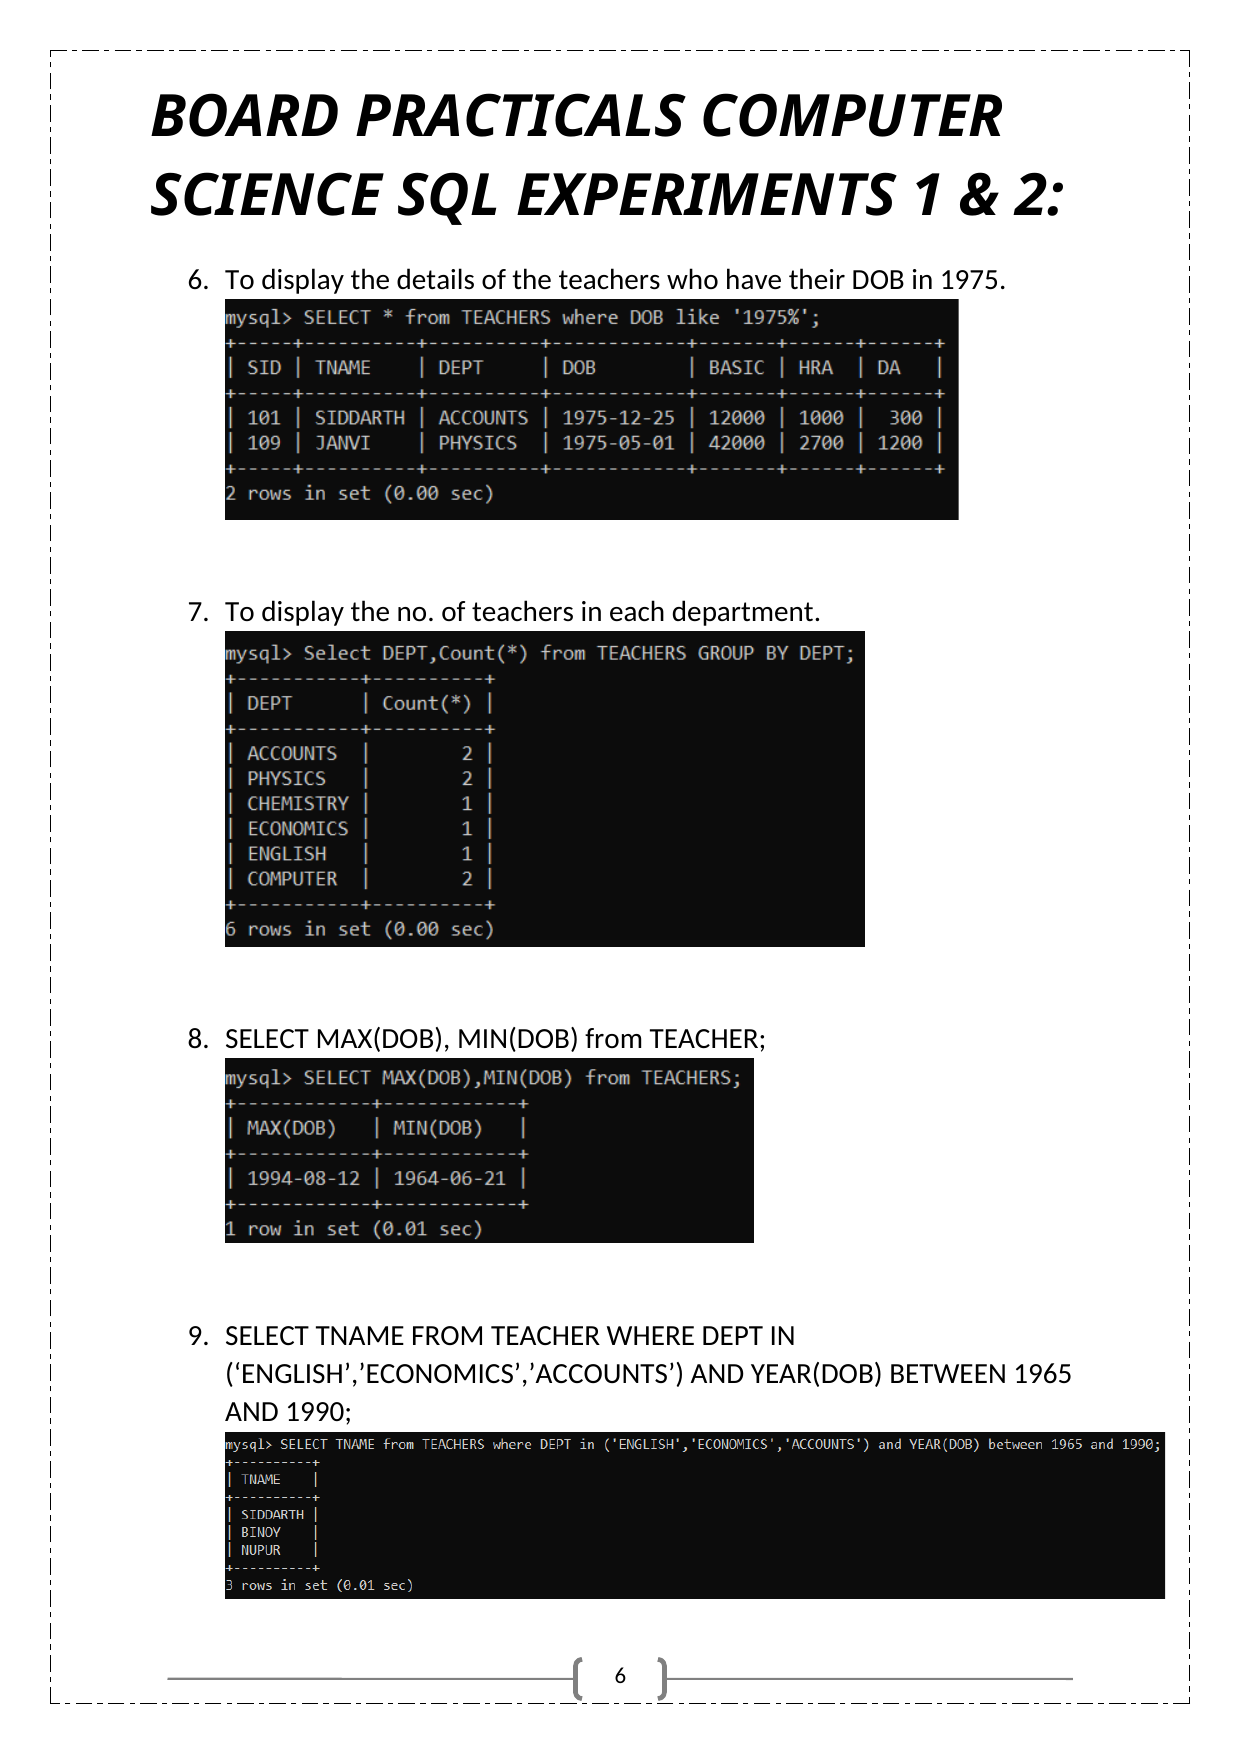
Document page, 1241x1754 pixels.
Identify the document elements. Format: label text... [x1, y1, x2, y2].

list To display the details of the teachers who have their DOB in 1975. [187, 261, 1090, 296]
picture [225, 299, 959, 520]
list SELECT TNAME FROM TEACHER WHERE DEPT IN (‘ENGLISH’,’ECONOMICS’,’ACCOUNTS’) AND YEAR(DOB) BETWEEN 1965 AND 1990; [187, 1317, 1090, 1429]
picture [225, 631, 865, 947]
picture [225, 1432, 1166, 1599]
picture [225, 1058, 754, 1243]
list To display the no. of teachers in each department. [187, 593, 1090, 629]
list SELECT MAX(DOB), MIN(DOB) from TEACHER; [187, 1021, 1090, 1056]
